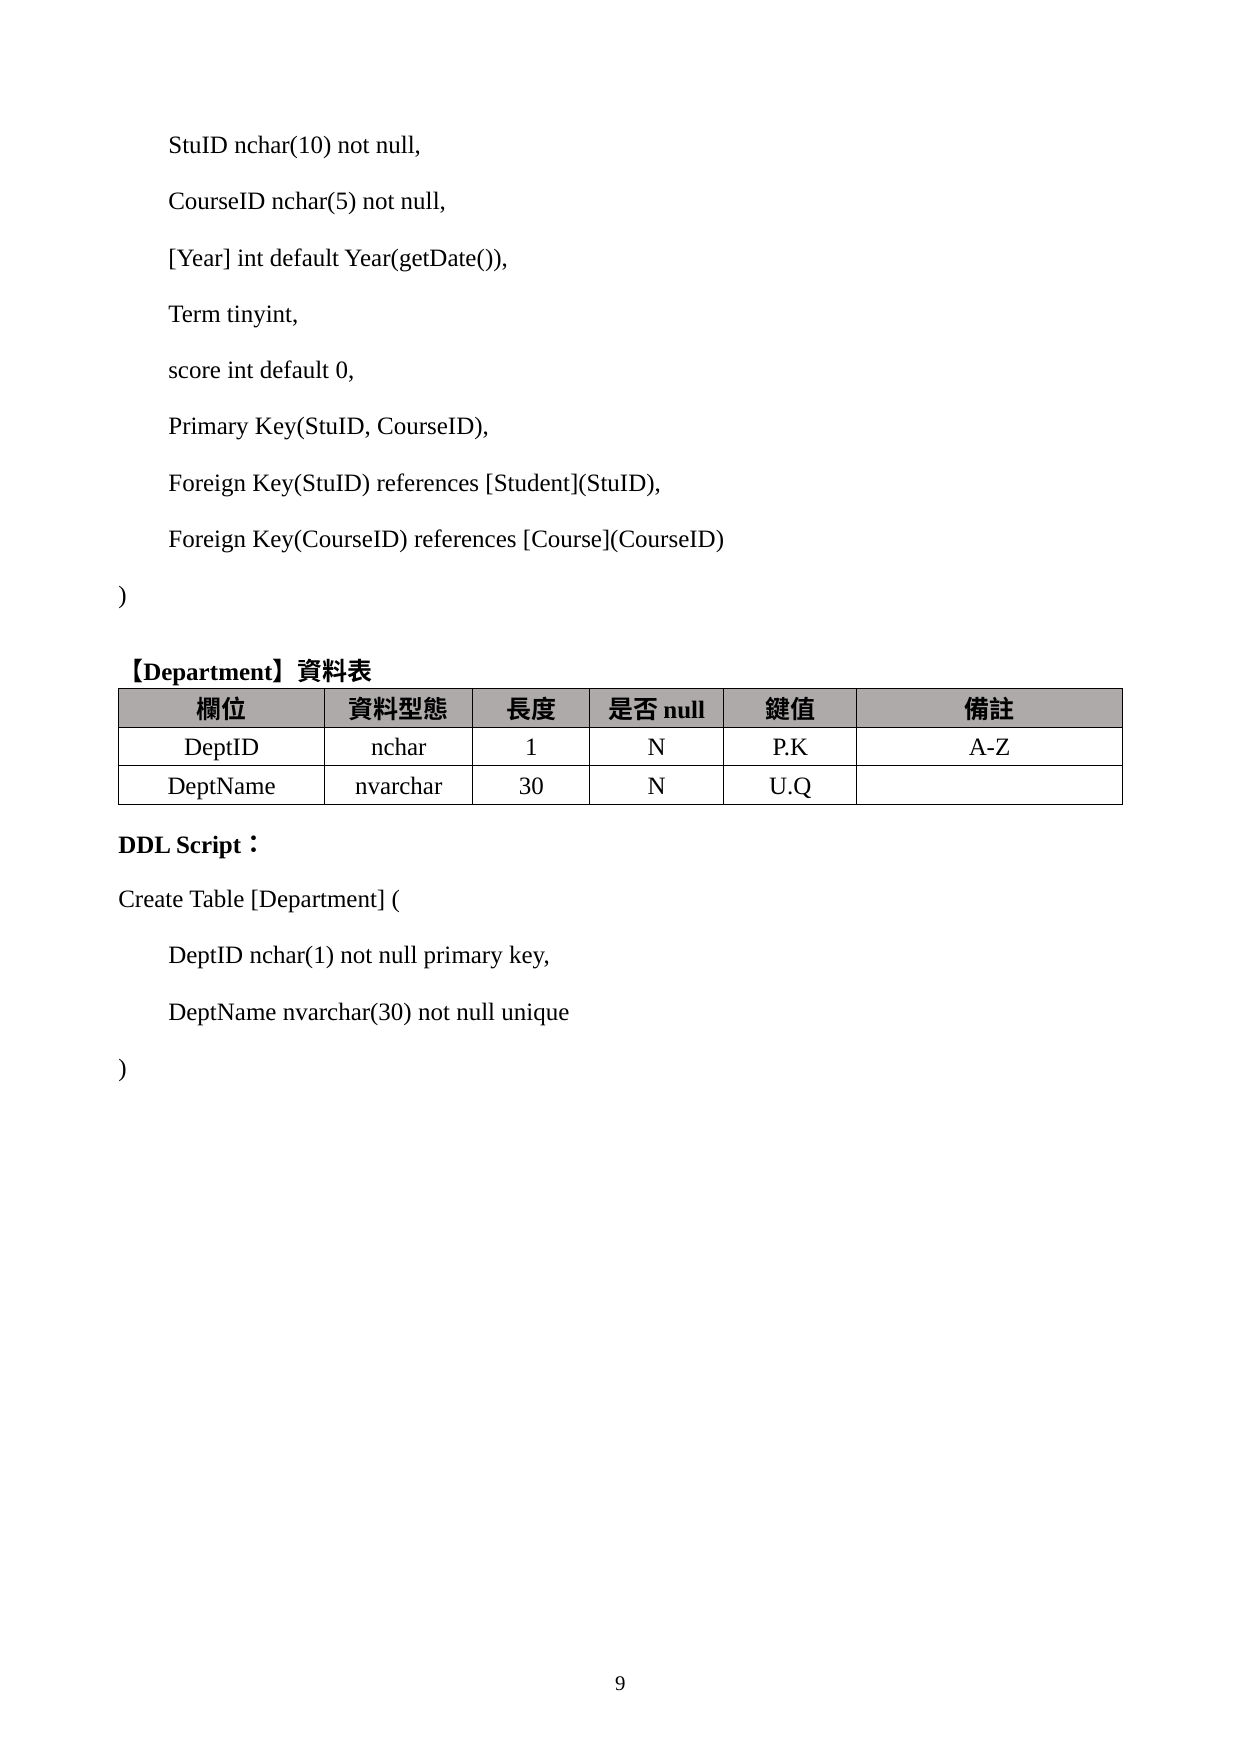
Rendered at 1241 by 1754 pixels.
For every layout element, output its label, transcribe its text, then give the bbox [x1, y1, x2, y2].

list 【Department】資料表 [118, 651, 1122, 688]
table_cell U.Q [724, 766, 856, 804]
table_cell [857, 766, 1122, 804]
text CourseID nchar(5) not null, [118, 182, 1122, 219]
text DeptID nchar(1) not null primary key, [118, 936, 1122, 974]
text [Year] int default Year(getDate()), [118, 238, 1122, 276]
text StuID nchar(10) not null, [118, 126, 1122, 163]
table_cell P.K [724, 728, 856, 765]
table_header 備註 [857, 689, 1122, 727]
text Create Table [Department] ( [118, 880, 1122, 917]
table_cell N [590, 766, 723, 804]
text ) [118, 576, 1122, 613]
text Term tinyint, [118, 294, 1122, 332]
table_cell DeptID [119, 728, 324, 765]
table_cell nchar [325, 728, 472, 765]
table_header 欄位 [119, 689, 324, 727]
table_cell nvarchar [325, 766, 472, 804]
text DDL Script： [118, 824, 1122, 861]
table_cell A-Z [857, 728, 1122, 765]
text DeptName nvarchar(30) not null unique [118, 992, 1122, 1030]
text Foreign Key(CourseID) references [Course](CourseID) [118, 519, 1122, 557]
table_header 鍵值 [724, 689, 856, 727]
text ) [118, 1049, 1122, 1086]
table_header 資料型態 [325, 689, 472, 727]
table_cell DeptName [119, 766, 324, 804]
table_header 是否null [590, 689, 723, 727]
text score int default 0, [118, 351, 1122, 388]
text Foreign Key(StuID) references [Student](StuID), [118, 463, 1122, 501]
text Primary Key(StuID, CourseID), [118, 407, 1122, 444]
table_header 長度 [473, 689, 589, 727]
table_cell 30 [473, 766, 589, 804]
table_cell N [590, 728, 723, 765]
table_cell 1 [473, 728, 589, 765]
